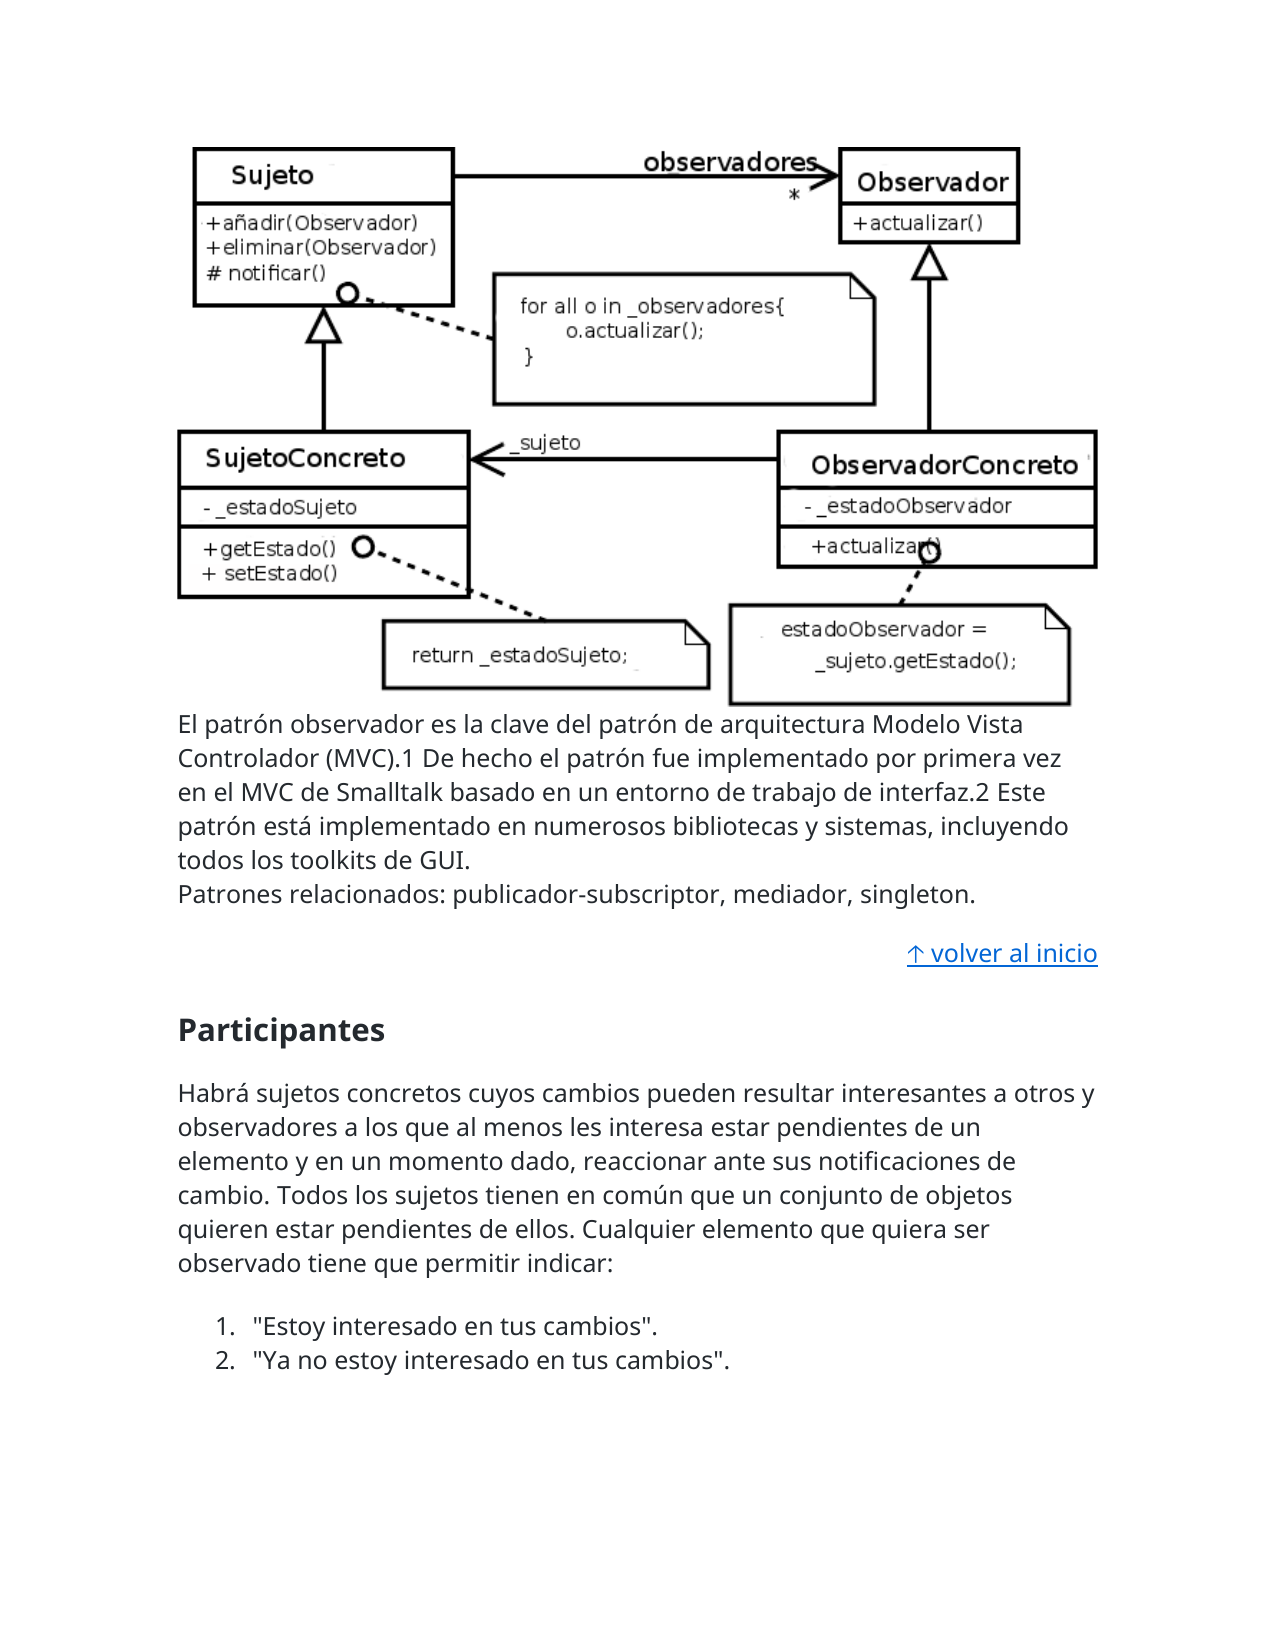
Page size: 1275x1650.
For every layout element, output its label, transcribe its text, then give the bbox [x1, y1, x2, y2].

list "Ya no estoy interesado en tus cambios". [215, 1343, 1098, 1377]
list "Estoy interesado en tus cambios". [215, 1309, 1098, 1343]
text Habrá sujetos concretos cuyos cambios pueden resultar interesantes a otros y observadores a los que al menos les interesa estar pendientes de un elemento y en un momento dado, reaccionar ante sus notificaciones de cambio. Todos los sujetos tienen en común que un conjunto de objetos quieren estar pendientes de ellos. Cualquier elemento que quiera ser observado tiene que permitir indicar: [177, 1075, 1098, 1279]
text Patrones relacionados: publicador-subscriptor, mediador, singleton. [177, 877, 1098, 911]
text El patrón observador es la clave del patrón de arquitectura Modelo Vista Controlador (MVC).1​ De hecho el patrón fue implementado por primera vez en el MVC de Smalltalk basado en un entorno de trabajo de interfaz.2​ Este patrón está implementado en numerosos bibliotecas y sistemas, incluyendo todos los toolkits de GUI. [471, 707, 1098, 877]
text Participantes [177, 1008, 1098, 1050]
picture [177, 147, 1098, 707]
text 🡡 volver al inicio [177, 936, 1098, 970]
